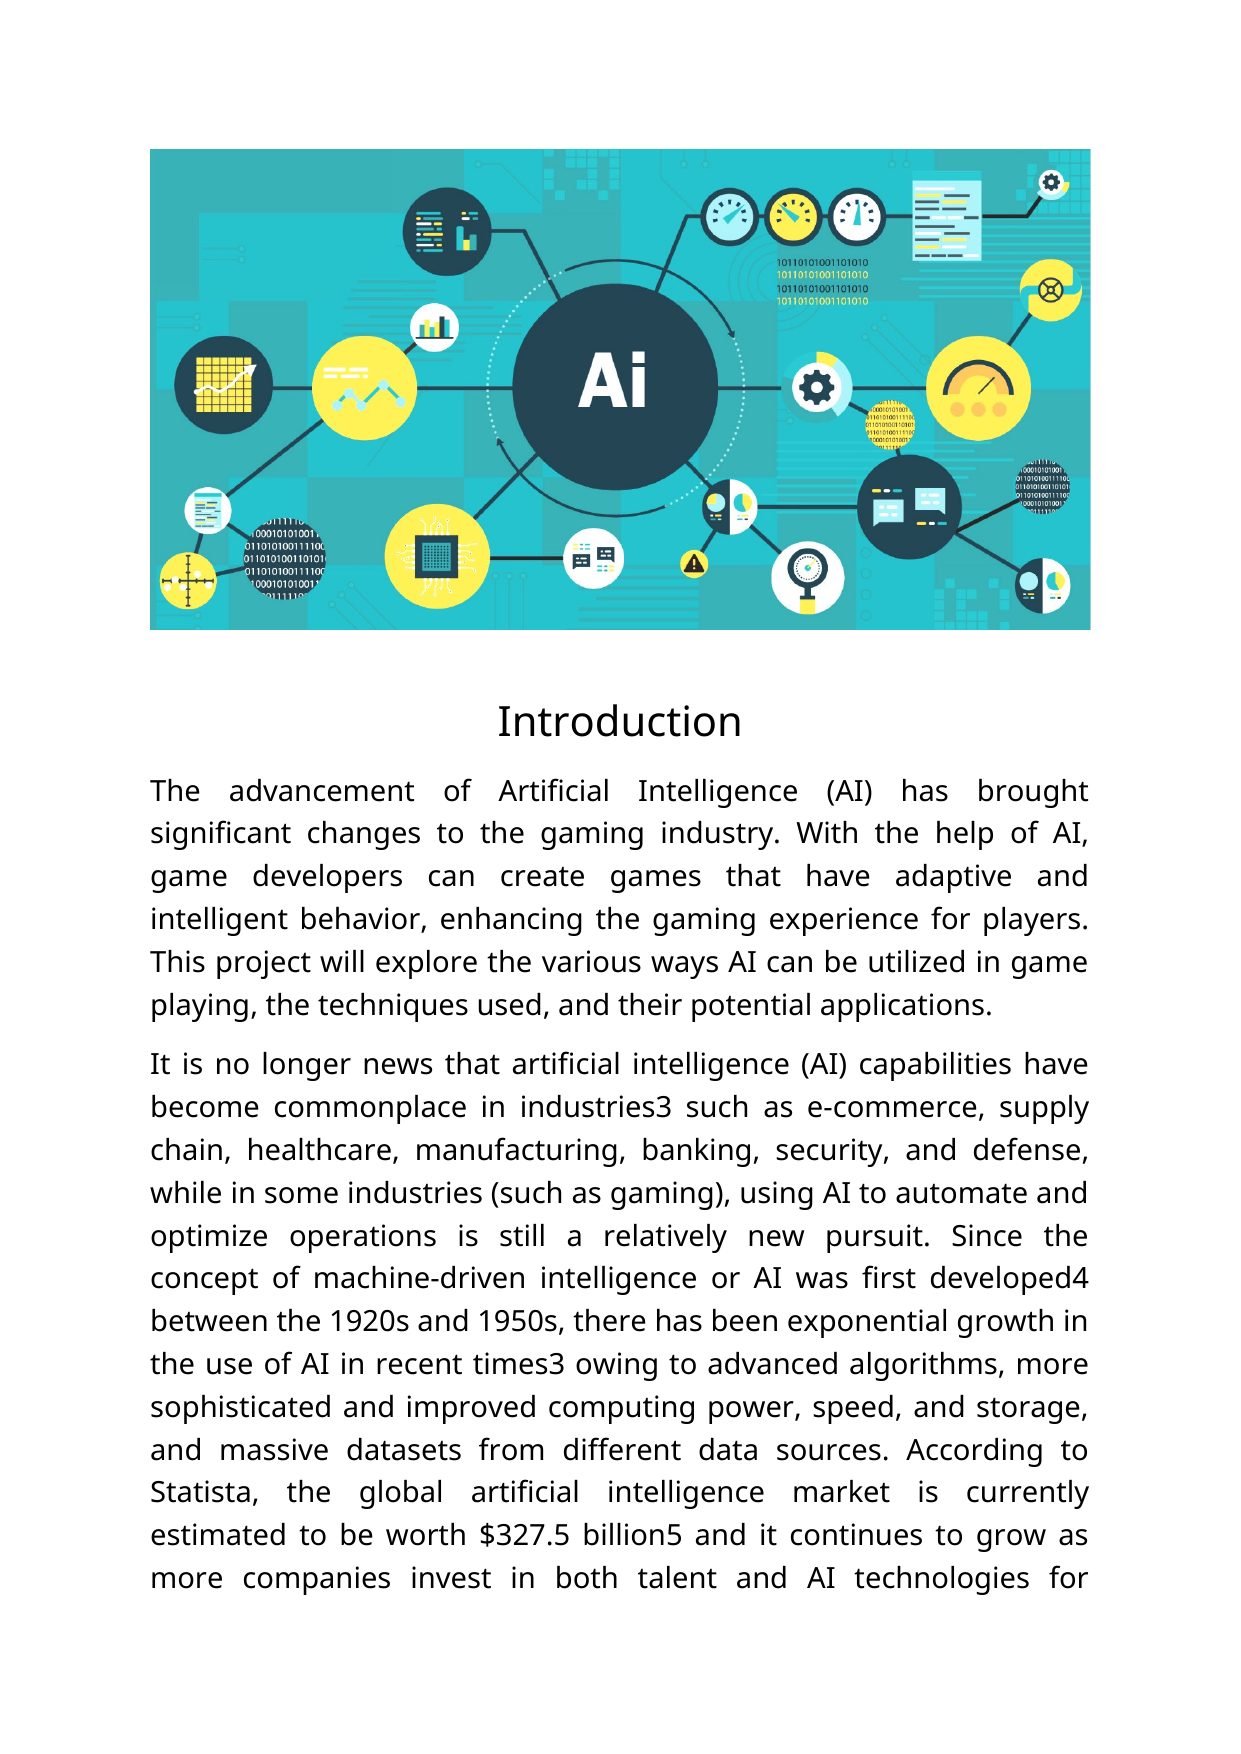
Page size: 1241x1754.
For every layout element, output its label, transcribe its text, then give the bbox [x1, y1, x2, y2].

text The advancement of Artificial Intelligence (AI) has brought significant changes to the gaming industry. With the help of AI, game developers can create games that have adaptive and intelligent behavior, enhancing the gaming experience for players. This project will explore the various ways AI can be utilized in game playing, the techniques used, and their potential applications. [150, 770, 1090, 1024]
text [150, 1043, 1090, 1597]
text Introduction [150, 630, 1090, 749]
picture [150, 149, 1091, 630]
